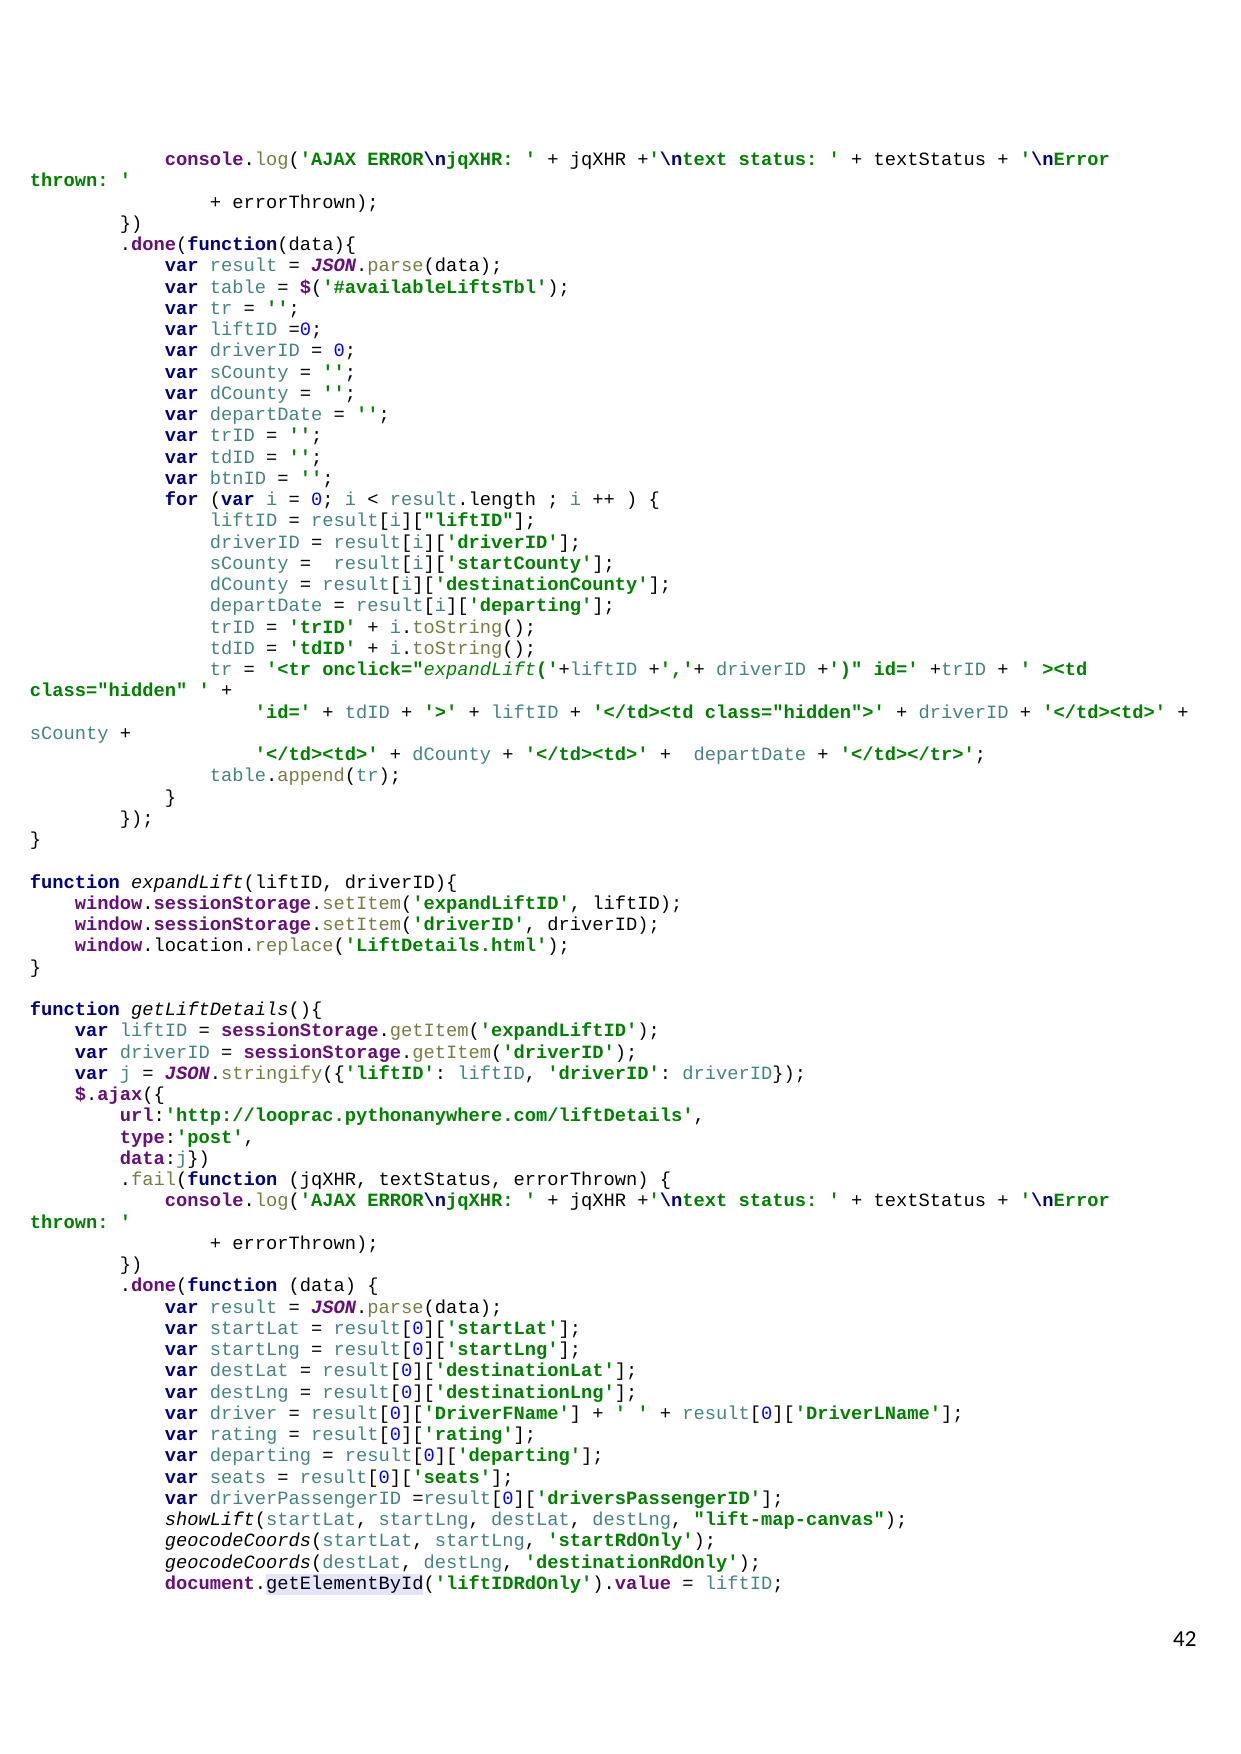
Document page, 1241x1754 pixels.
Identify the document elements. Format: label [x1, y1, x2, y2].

text [29, 150, 1196, 1595]
